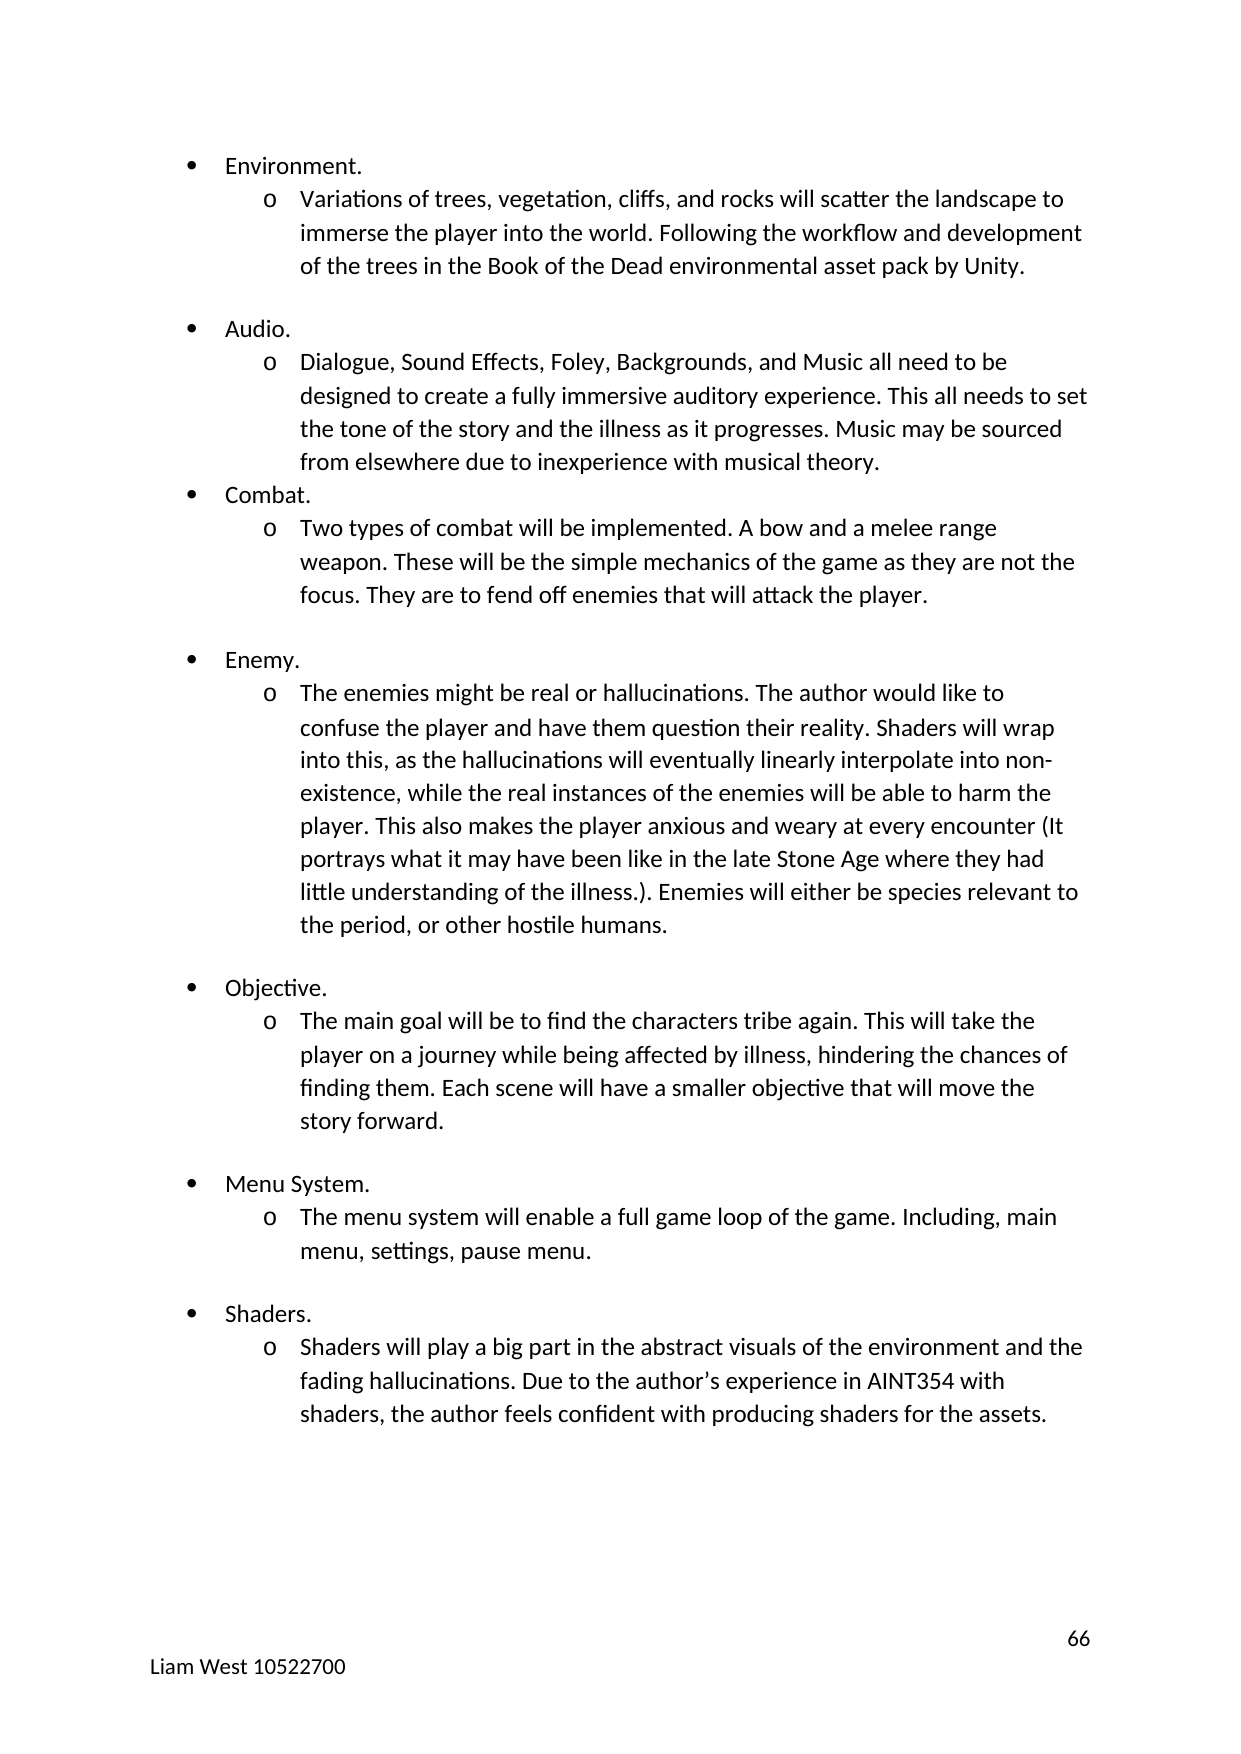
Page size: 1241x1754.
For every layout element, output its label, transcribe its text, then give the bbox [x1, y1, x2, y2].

list Shaders will play a big part in the abstract visuals of the environment and the fading hallucinations. Due to the author’s experience in AINT354 with shaders, the author feels confident with producing shaders for the assets. [262, 1331, 1090, 1428]
list Enemy. [187, 644, 1090, 675]
list Dialogue, Sound Effects, Foley, Backgrounds, and Music all need to be designed to create a fully immersive auditory experience. This all needs to set the tone of the story and the illness as it progresses. Music may be sourced from elsewhere due to inexperience with musical theory. [262, 346, 1090, 476]
list Menu System. [187, 1168, 1090, 1198]
list Two types of combat will be implemented. A bow and a melee range weapon. These will be the simple mechanics of the game as they are not the focus. They are to fend off enemies that will attack the player. [262, 512, 1090, 609]
list Combat. [187, 479, 1090, 509]
list The enemies might be real or hallucinations. The author would like to confuse the player and have them question their reality. Shaders will wrap into this, as the hallucinations will eventually linearly interpolate into non-existence, while the real instances of the enemies will be able to harm the player. This also makes the player anxious and weary at every encounter (It portrays what it may have been like in the late Stone Age where they had little understanding of the illness.). Enemies will either be species relevant to the period, or other hostile humans. [262, 677, 1090, 970]
list Variations of trees, vegetation, cliffs, and rocks will scatter the landscape to immerse the player into the world. Following the workflow and development of the trees in the Book of the Dead environmental asset pack by Unity. [262, 183, 1090, 311]
list Objective. [187, 972, 1090, 1003]
list The main goal will be to find the characters tribe again. This will take the player on a journey while being affected by illness, hindering the chances of finding them. Each scene will have a smaller objective that will move the story forward. [262, 1005, 1090, 1166]
list Audio. [187, 313, 1090, 343]
list Shaders. [187, 1298, 1090, 1328]
list The menu system will enable a full game loop of the game. Including, main menu, settings, pause menu. [262, 1201, 1090, 1296]
list Environment. [187, 150, 1090, 181]
